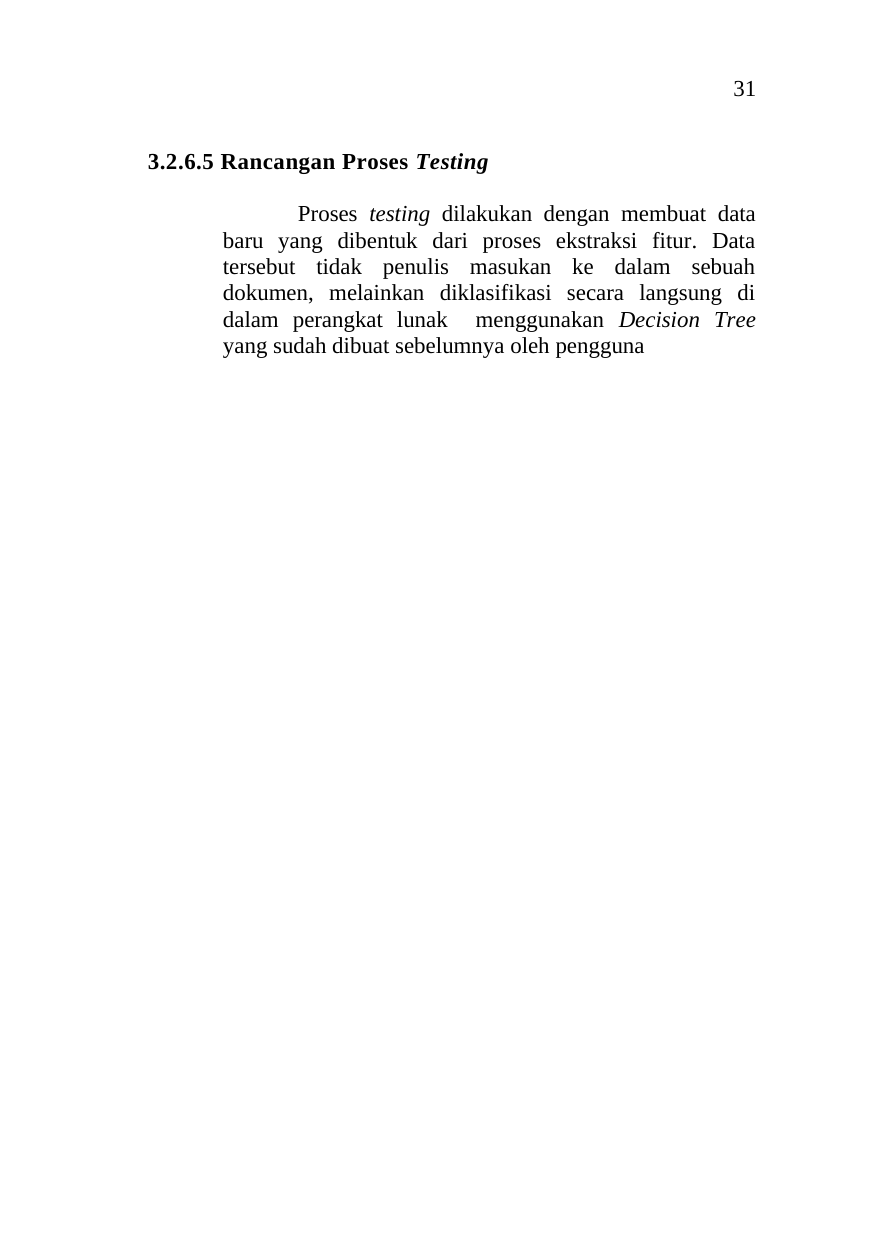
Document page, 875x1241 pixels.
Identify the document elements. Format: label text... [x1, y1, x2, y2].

text Proses testing dilakukan dengan membuat data baru yang dibentuk dari proses ekstraksi fitur. Data tersebut tidak penulis masukan ke dalam sebuah dokumen, melainkan diklasifikasi secara langsung di dalam perangkat lunak menggunakan Decision Tree yang sudah dibuat sebelumnya oleh pengguna [223, 200, 756, 358]
subtitle 3.2.6.5 Rancangan Proses Testing [148, 148, 756, 174]
